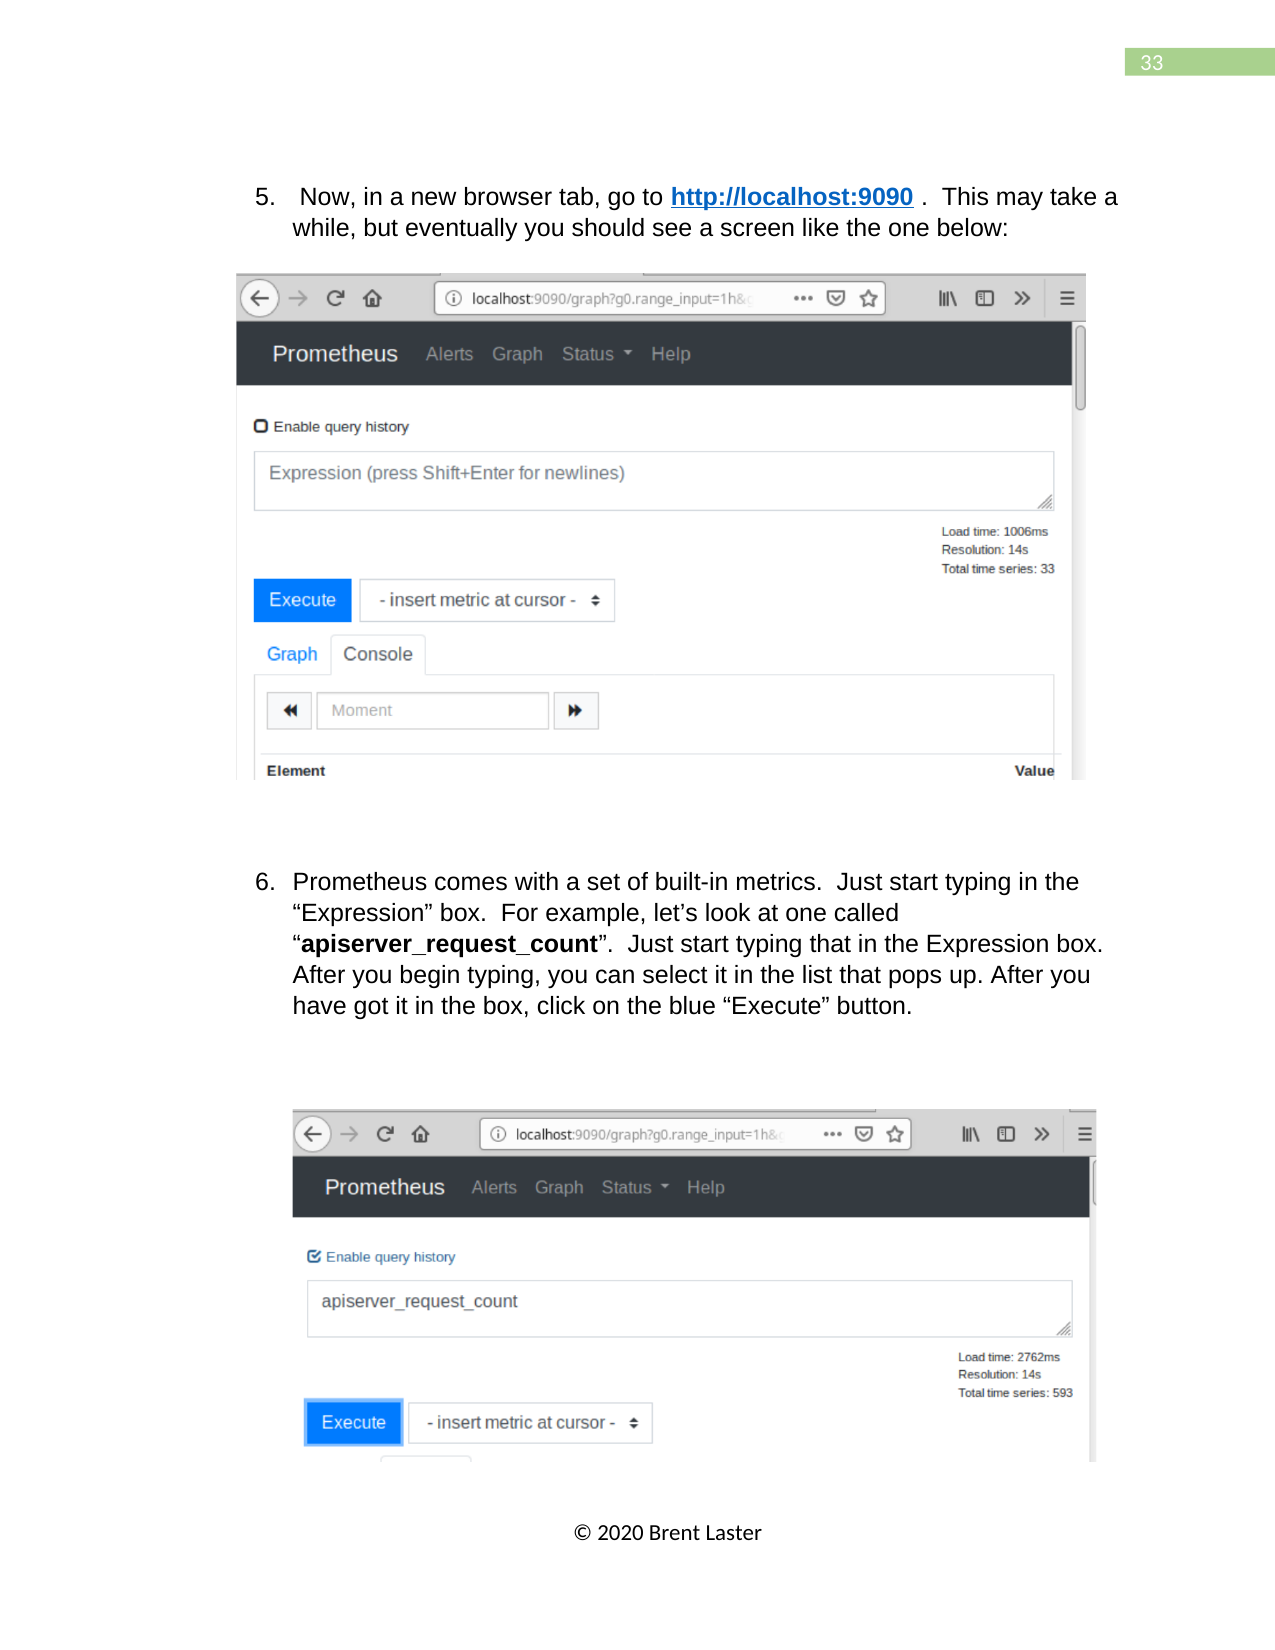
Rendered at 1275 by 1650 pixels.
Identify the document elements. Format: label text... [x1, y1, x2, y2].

list Prometheus comes with a set of built-in metrics. Just start typing in the “Expression” box. For example, let’s look at one called “apiserver_request_count”. Just start typing that in the Expression box. After you begin typing, you can select it in the list that pops up. After you have got it in the box, click on the blue “Execute” button. [255, 867, 1125, 1020]
picture [236, 273, 1086, 780]
list Now, in a new browser tab, go to http://localhost:9090 . This may take a while, but eventually you should see a screen like the one below: [255, 182, 1125, 242]
picture [292, 1109, 1097, 1462]
